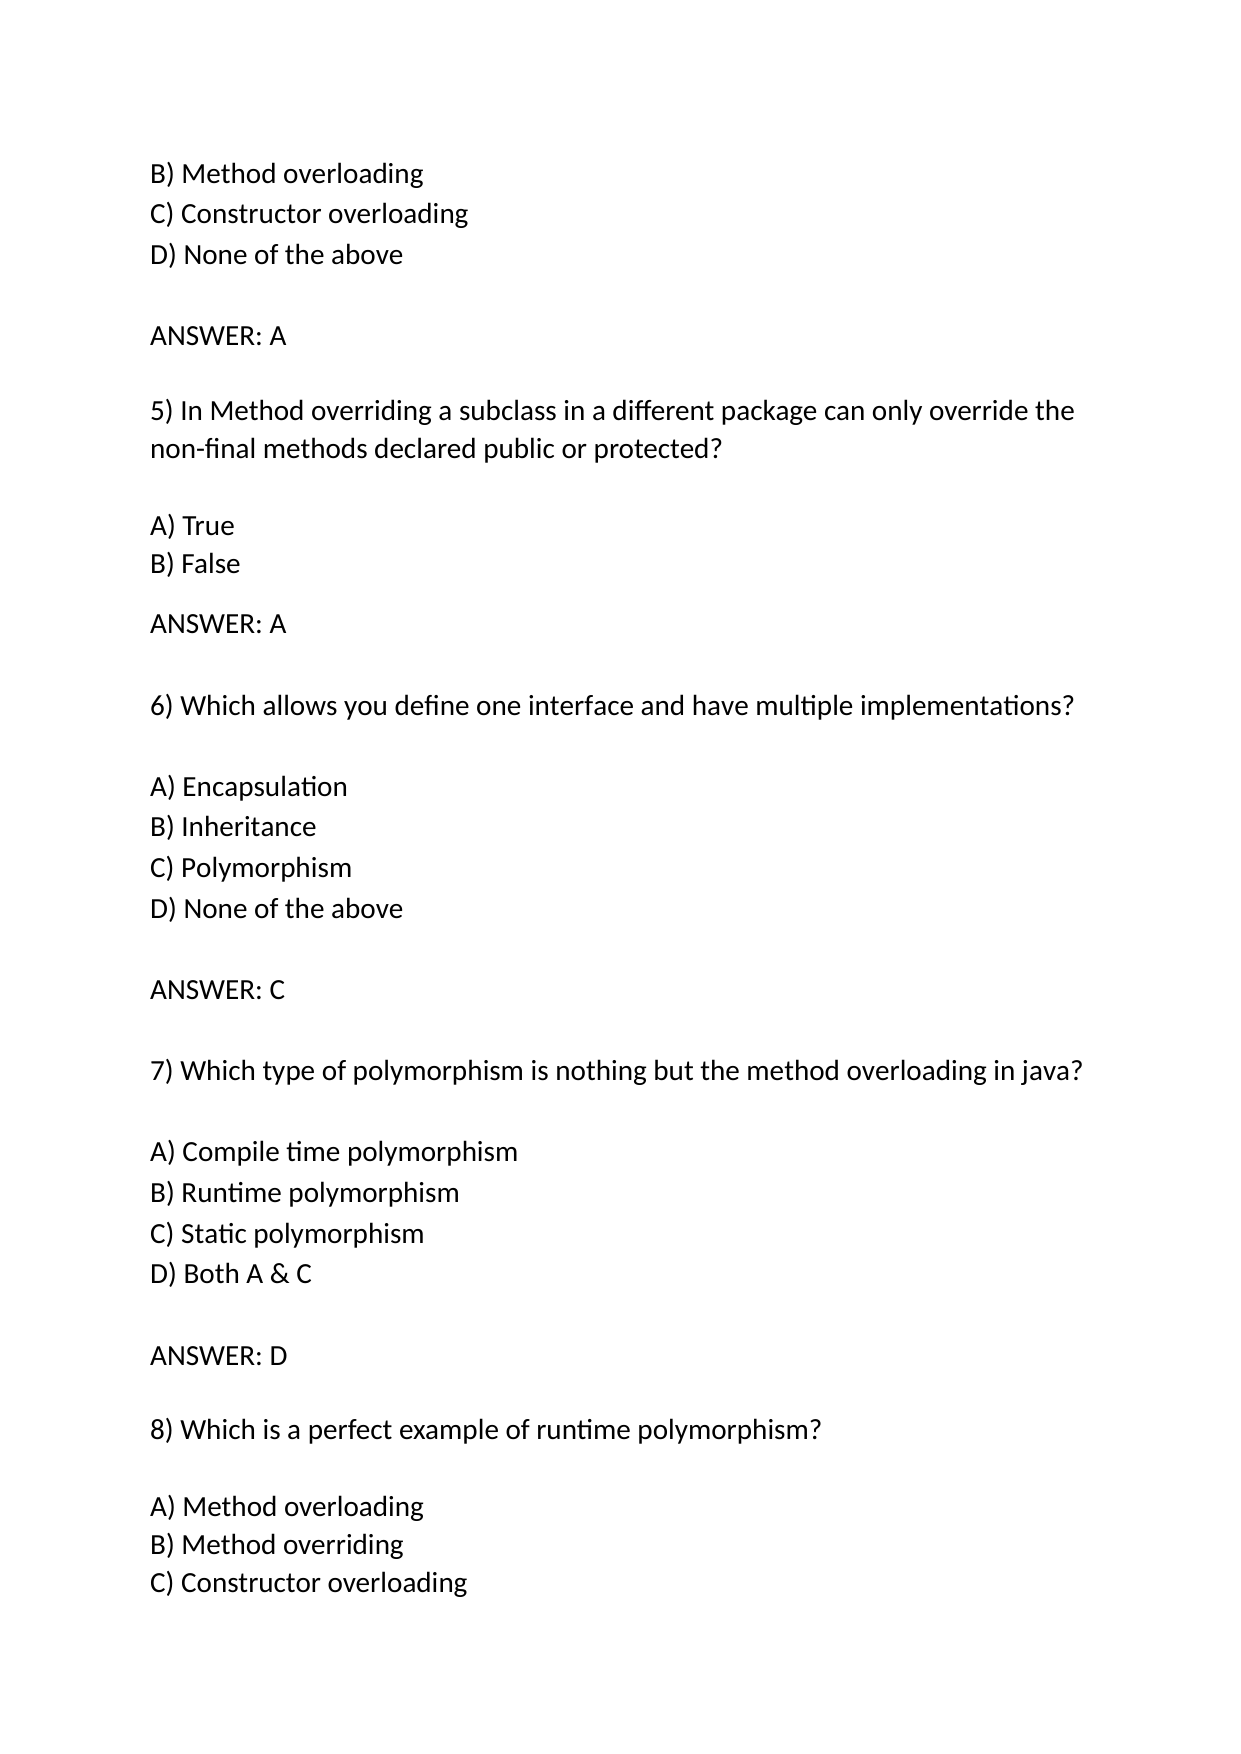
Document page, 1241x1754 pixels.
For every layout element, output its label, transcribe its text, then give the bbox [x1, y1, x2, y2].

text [150, 150, 1090, 272]
text ANSWER: A [150, 312, 1090, 353]
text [150, 1372, 1090, 1600]
text ANSWER: C 7) Which type of polymorphism is nothing but the method overloading in java? A) Compile time polymorphism B) Runtime polymorphism C) Static polymorphism D) Both A & C [150, 966, 1090, 1332]
text 5) In Method overriding a subclass in a different package can only override the non-final methods declared public or protected? A) True B) False [150, 353, 1090, 581]
text ANSWER: D [150, 1332, 1090, 1372]
text ANSWER: A 6) Which allows you define one interface and have multiple implementations? A) Encapsulation B) Inheritance C) Polymorphism D) None of the above [150, 600, 1090, 966]
